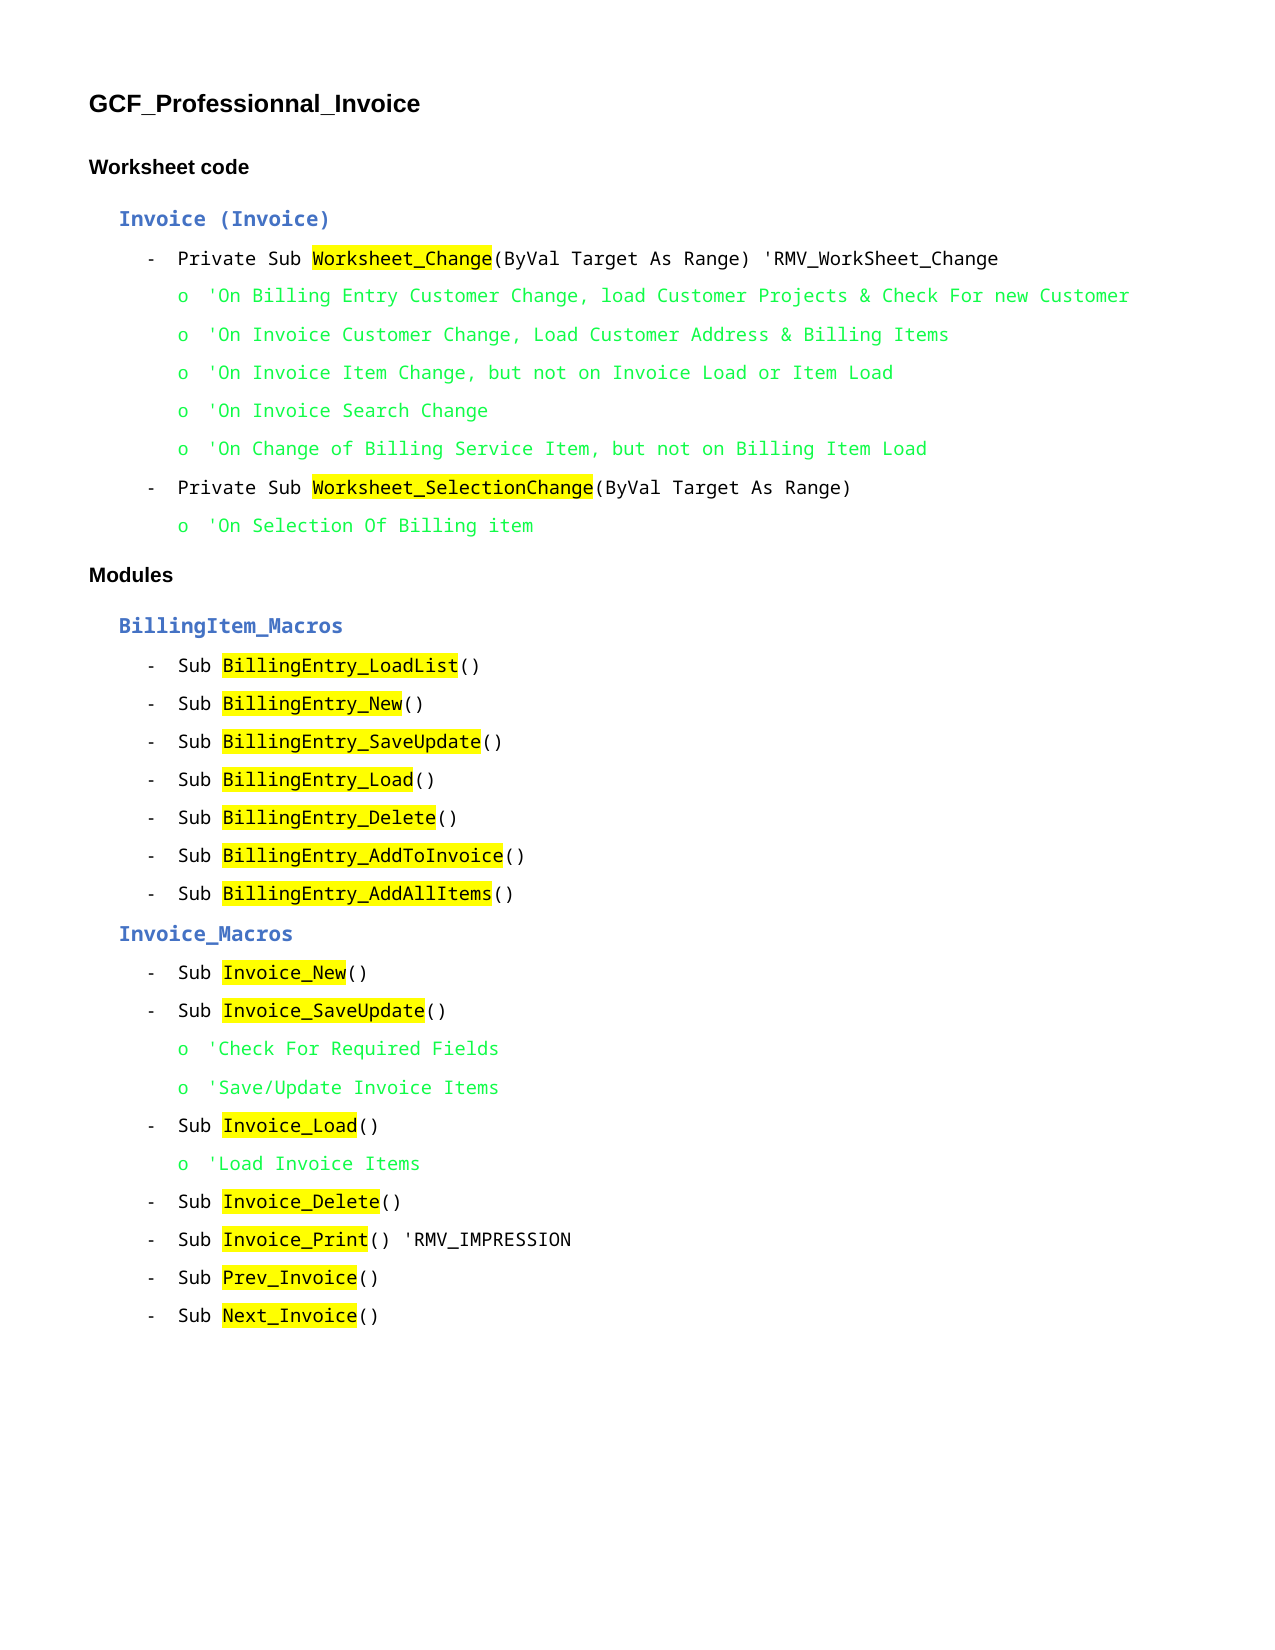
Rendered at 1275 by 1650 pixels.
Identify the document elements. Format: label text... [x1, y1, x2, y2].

list 'On Change of Billing Service Item, but not on Billing Item Load [177, 436, 1186, 461]
list Sub Invoice_SaveUpdate() [148, 998, 222, 1023]
list Sub Invoice_SaveUpdate() [425, 998, 1186, 1023]
list Sub BillingEntry_LoadList() [148, 653, 222, 678]
list 'Save/Update Invoice Items [177, 1074, 1186, 1100]
text Invoice_Macros [118, 919, 1186, 947]
list Private Sub Worksheet_SelectionChange(ByVal Target As Range) [593, 474, 1186, 499]
list Sub BillingEntry_Delete() [148, 805, 222, 830]
list Sub Next_Invoice() [148, 1302, 1186, 1328]
list Sub Invoice_New() [346, 960, 1186, 985]
list 'On Invoice Customer Change, Load Customer Address & Billing Items [177, 321, 1186, 347]
text Worksheet code [89, 155, 1186, 179]
list 'On Selection Of Billing item [177, 512, 1186, 538]
text Invoice (Invoice) [118, 204, 1186, 232]
list Sub BillingEntry_Delete() [436, 805, 1186, 830]
list Sub Invoice_Load() [357, 1112, 1186, 1138]
list Sub BillingEntry_LoadList() [458, 653, 1186, 678]
list Sub Invoice_Delete() [148, 1188, 1186, 1214]
list Sub BillingEntry_AddAllItems() [492, 881, 1186, 906]
list Sub BillingEntry_SaveUpdate() [481, 729, 1186, 754]
list Sub BillingEntry_Load() [413, 767, 1186, 792]
list Private Sub Worksheet_SelectionChange(ByVal Target As Range) [148, 474, 312, 499]
list Sub BillingEntry_New() [402, 691, 1186, 716]
list Private Sub Worksheet_Change(ByVal Target As Range) 'RMV_WorkSheet_Change [492, 245, 1186, 270]
list Sub Invoice_New() [148, 960, 222, 985]
list 'On Billing Entry Customer Change, load Customer Projects & Check For new Customer [177, 283, 1186, 308]
list Sub Prev_Invoice() [148, 1264, 1186, 1290]
list Sub Invoice_Load() [148, 1112, 222, 1138]
list Sub BillingEntry_AddAllItems() [148, 881, 222, 906]
list Sub Invoice_Print() 'RMV_IMPRESSION [368, 1226, 1186, 1252]
list 'On Invoice Search Change [177, 397, 1186, 423]
list Sub BillingEntry_Load() [148, 767, 222, 792]
list 'On Invoice Item Change, but not on Invoice Load or Item Load [177, 359, 1186, 385]
text Modules [89, 563, 1186, 587]
text GCF_Professionnal_Invoice [89, 89, 1186, 117]
list Sub BillingEntry_New() [148, 691, 222, 716]
list 'Check For Required Fields [177, 1036, 1186, 1061]
list 'Load Invoice Items [177, 1150, 1186, 1176]
list Sub BillingEntry_AddToInvoice() [503, 843, 1186, 868]
text BillingItem_Macros [118, 612, 1186, 640]
list Sub BillingEntry_SaveUpdate() [148, 729, 222, 754]
